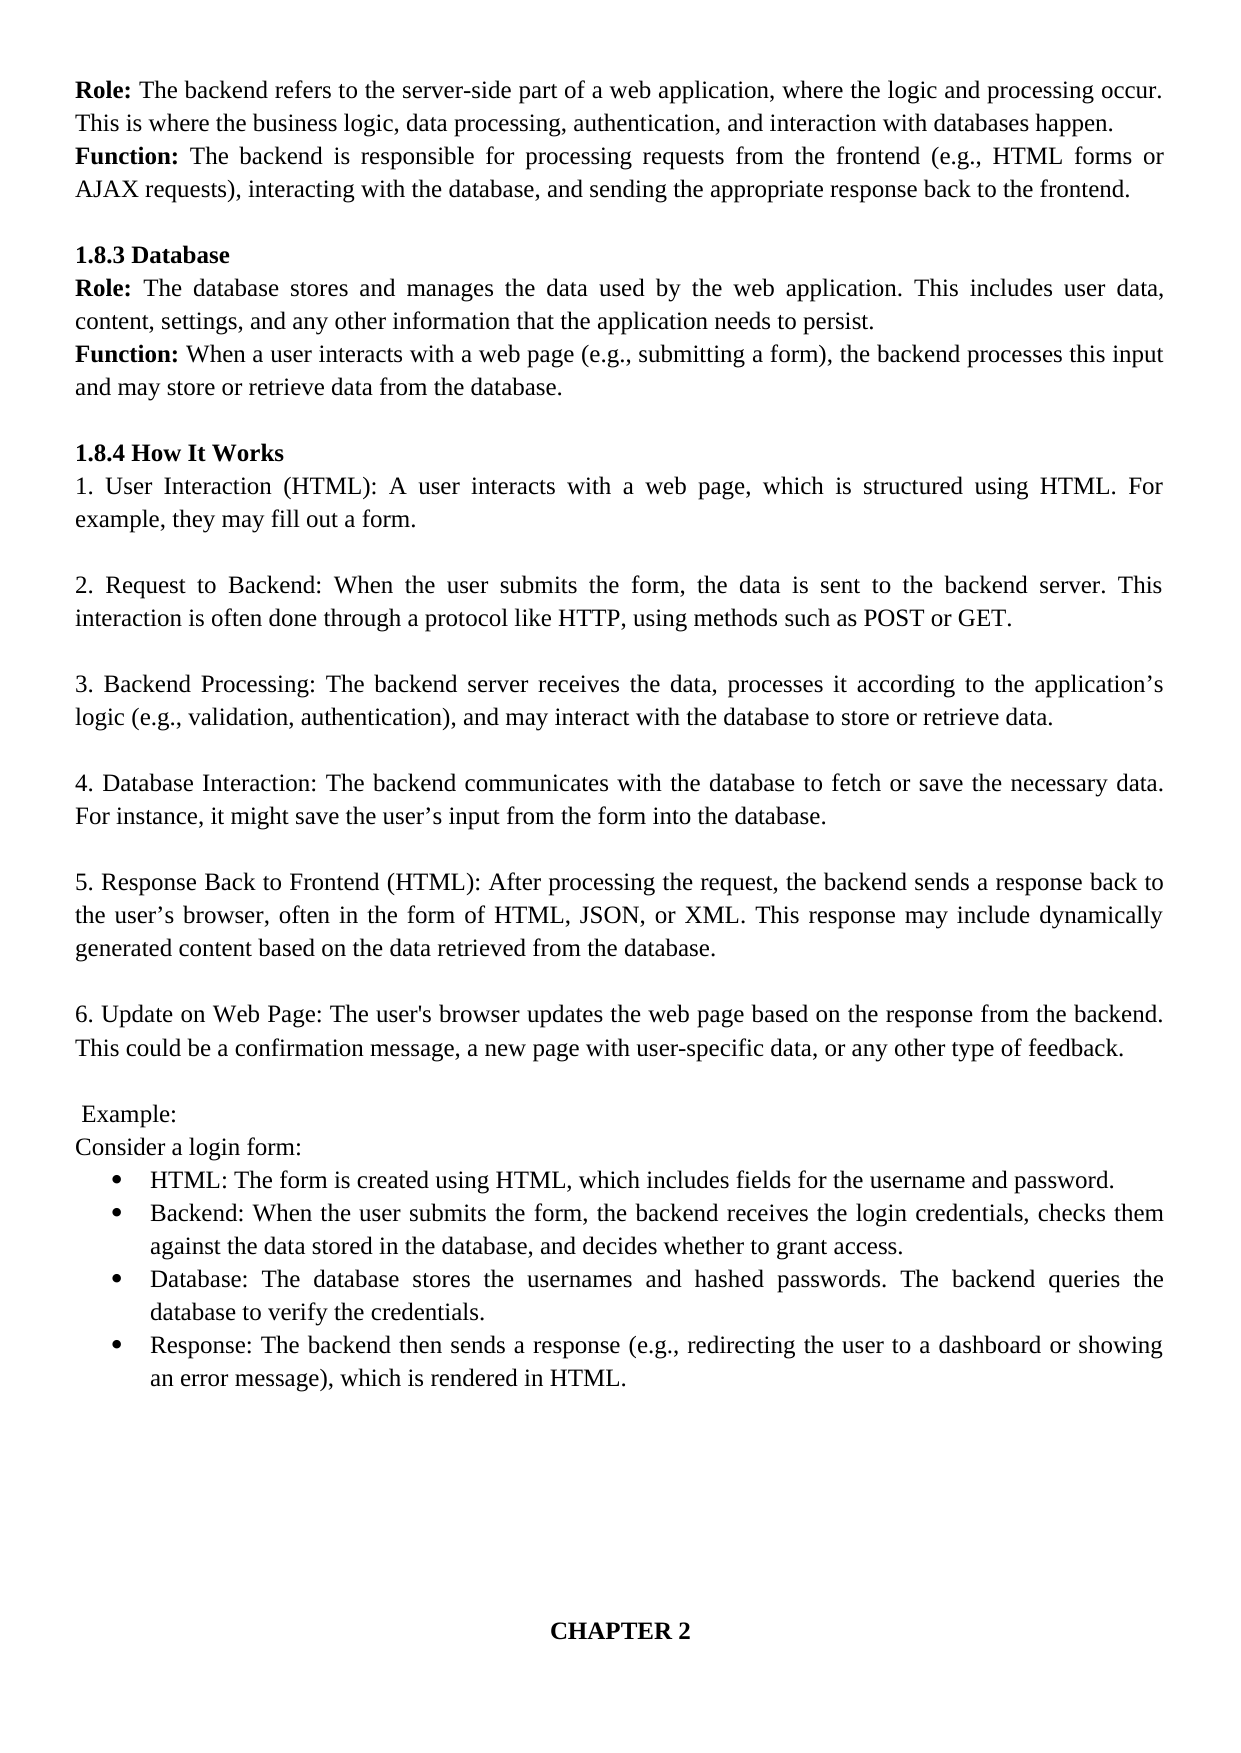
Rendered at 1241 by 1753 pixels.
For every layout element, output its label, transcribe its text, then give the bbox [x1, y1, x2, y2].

text Example: [75, 1099, 1165, 1127]
text Function: The backend is responsible for processing requests from the frontend (e.g., HTML forms or AJAX requests), interacting with the database, and sending the appropriate response back to the frontend. [75, 141, 1165, 203]
text Consider a login form: [75, 1132, 1165, 1160]
text 5. Response Back to Frontend (HTML): After processing the request, the backend sends a response back to the user’s browser, often in the form of HTML, JSON, or XML. This response may include dynamically generated content based on the data retrieved from the database. [75, 867, 1165, 962]
text 3. Backend Processing: The backend server receives the data, processes it according to the application’s logic (e.g., validation, authentication), and may interact with the database to store or retrieve data. [75, 669, 1165, 731]
list HTML: The form is created using HTML, which includes fields for the username and password. [112, 1165, 1165, 1193]
text 1.8.3 Database [75, 240, 1165, 269]
text 1.8.4 How It Works [75, 438, 1165, 467]
text Function: When a user interacts with a web page (e.g., submitting a form), the backend processes this input and may store or retrieve data from the database. [75, 339, 1165, 401]
list Database: The database stores the usernames and hashed passwords. The backend queries the database to verify the credentials. [112, 1264, 1165, 1326]
text 1. User Interaction (HTML): A user interacts with a web page, which is structured using HTML. For example, they may fill out a form. [75, 471, 1165, 533]
text 4. Database Interaction: The backend communicates with the database to fetch or save the necessary data. For instance, it might save the user’s input from the form into the database. [75, 768, 1165, 830]
text Role: The database stores and manages the data used by the web application. This includes user data, content, settings, and any other information that the application needs to persist. [75, 273, 1165, 335]
text 2. Request to Backend: When the user submits the form, the data is sent to the backend server. This interaction is often done through a protocol like HTTP, using methods such as POST or GET. [75, 570, 1165, 632]
list Response: The backend then sends a response (e.g., redirecting the user to a dashboard or showing an error message), which is rendered in HTML. [112, 1330, 1165, 1392]
text 6. Update on Web Page: The user's browser updates the web page based on the response from the backend. This could be a confirmation message, a new page with user-specific data, or any other type of feedback. [75, 999, 1165, 1061]
text Role: The backend refers to the server-side part of a web application, where the logic and processing occur. This is where the business logic, data processing, authentication, and interaction with databases happen. [75, 75, 1165, 137]
text CHAPTER 2 [75, 1616, 1165, 1645]
list Backend: When the user submits the form, the backend receives the login credentials, checks them against the data stored in the database, and decides whether to grant access. [112, 1198, 1165, 1259]
